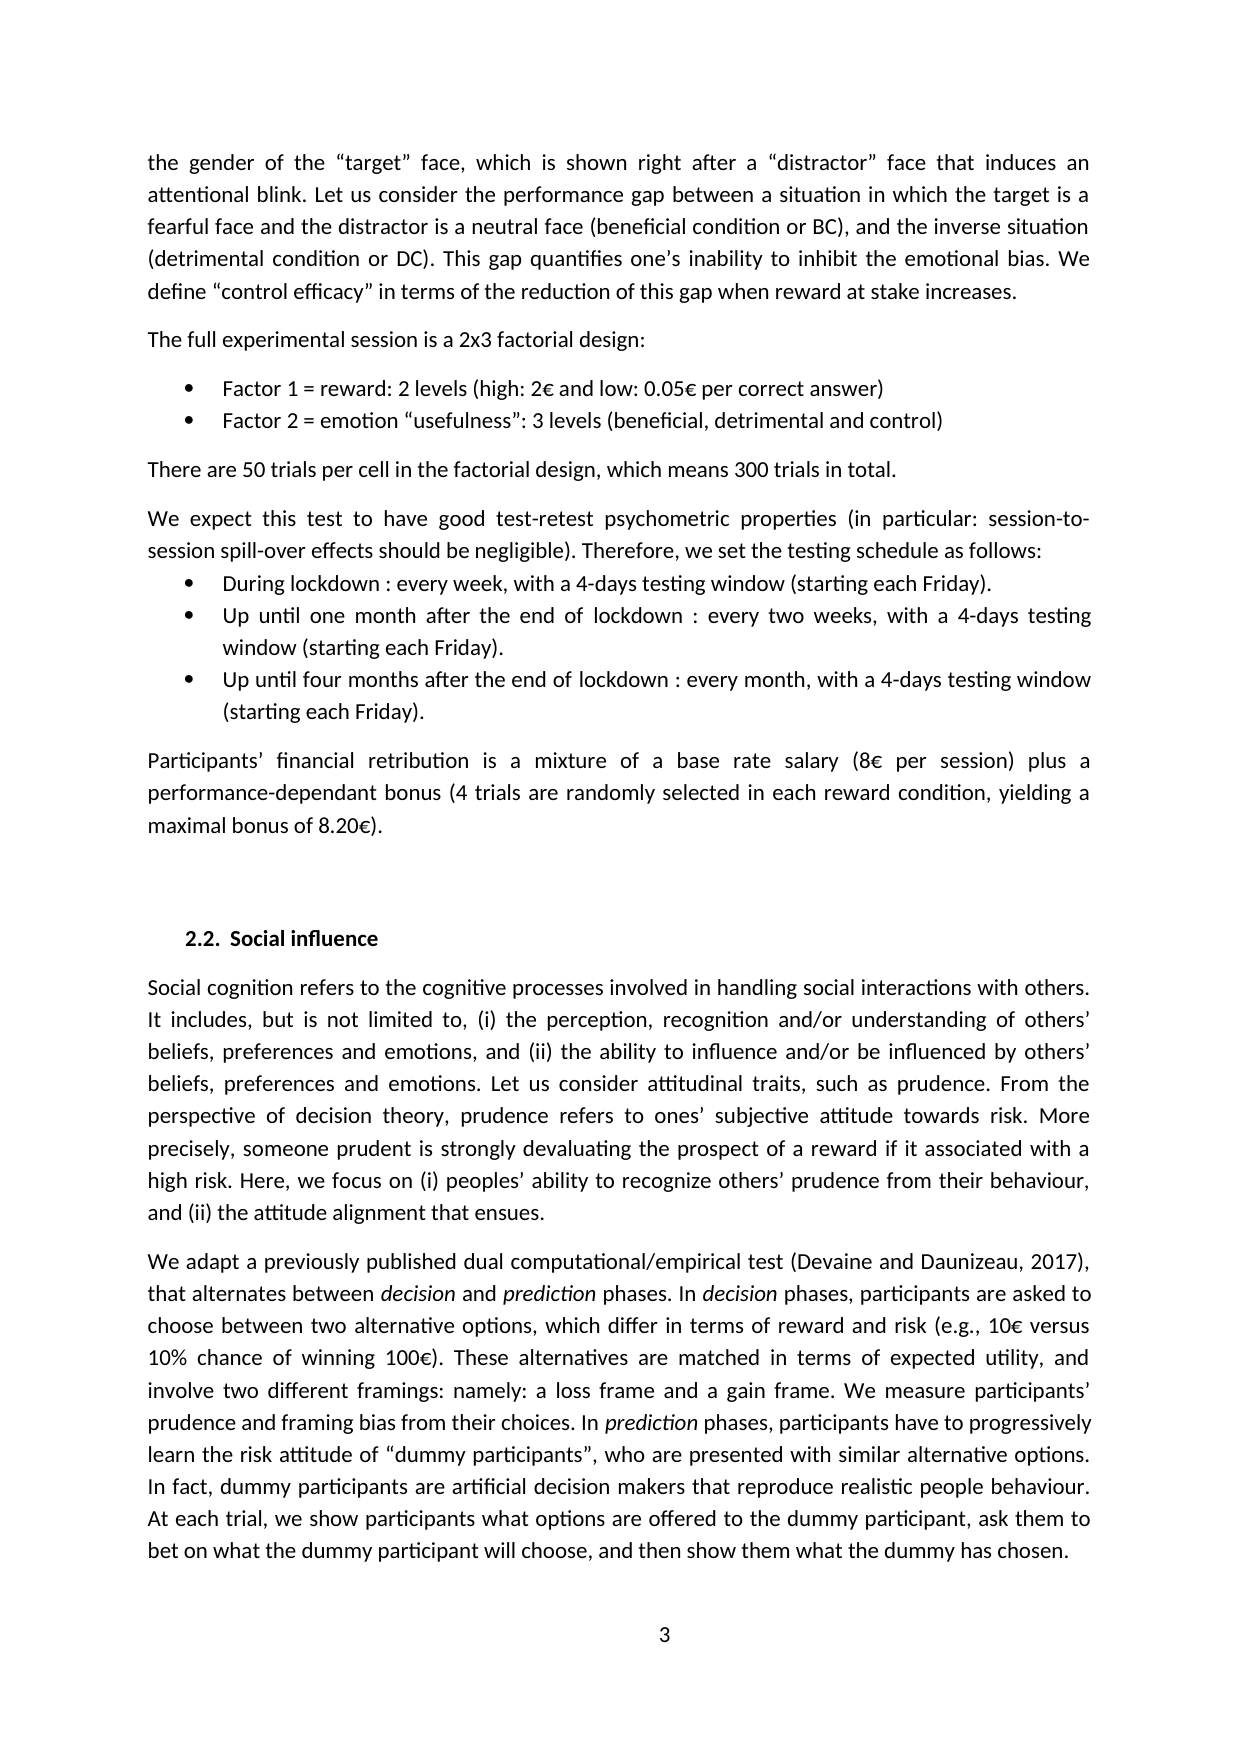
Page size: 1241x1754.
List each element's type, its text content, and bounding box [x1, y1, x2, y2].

list We expect this test to have good test-retest psychometric properties (in particular: session-to-session spill-over effects should be negligible). Therefore, we set the testing schedule as follows: [147, 504, 1092, 564]
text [147, 148, 1092, 305]
text We adapt a previously published dual computational/empirical test (Devaine and Daunizeau, 2017), that alternates between decision and prediction phases. In decision phases, participants are asked to choose between two alternative options, which differ in terms of reward and risk (e.g., 10€ versus 10% chance of winning 100€). These alternatives are matched in terms of expected utility, and involve two different framings: namely: a loss frame and a gain frame. We measure participants’ prudence and framing bias from their choices. In prediction phases, participants have to progressively learn the risk attitude of “dummy participants”, who are presented with similar alternative options. In fact, dummy participants are artificial decision makers that reproduce realistic people behaviour. At each trial, we show participants what options are offered to the dummy participant, ask them to bet on what the dummy participant will choose, and then show them what the dummy has chosen. [147, 1247, 1092, 1565]
list Factor 2 = emotion “usefulness”: 3 levels (beneficial, detrimental and control) [185, 407, 1092, 435]
text The full experimental session is a 2x3 factorial design: [147, 326, 1092, 354]
list Social influence [185, 924, 1092, 952]
list During lockdown : every week, with a 4-days testing window (starting each Friday). [185, 569, 1092, 597]
text Social cognition refers to the cognitive processes involved in handling social interactions with others. It includes, but is not limited to, (i) the perception, recognition and/or understanding of others’ beliefs, preferences and emotions, and (ii) the ability to influence and/or be influenced by others’ beliefs, preferences and emotions. Let us consider attitudinal traits, such as prudence. From the perspective of decision theory, prudence refers to ones’ subjective attitude towards risk. More precisely, someone prudent is strongly devaluating the prospect of a reward if it associated with a high risk. Here, we focus on (i) peoples’ ability to recognize others’ prudence from their behaviour, and (ii) the attitude alignment that ensues. [147, 973, 1092, 1226]
text There are 50 trials per cell in the factorial design, which means 300 trials in total. [147, 456, 1092, 483]
list Factor 1 = reward: 2 levels (high: 2€ and low: 0.05€ per correct answer) [185, 374, 1092, 402]
list Up until one month after the end of lockdown : every two weeks, with a 4-days testing window (starting each Friday). [185, 601, 1092, 661]
text Participants’ financial retribution is a mixture of a base rate salary (8€ per session) plus a performance-dependant bonus (4 trials are randomly selected in each reward condition, yielding a maximal bonus of 8.20€). [147, 746, 1092, 839]
list Up until four months after the end of lockdown : every month, with a 4-days testing window (starting each Friday). [185, 665, 1092, 726]
